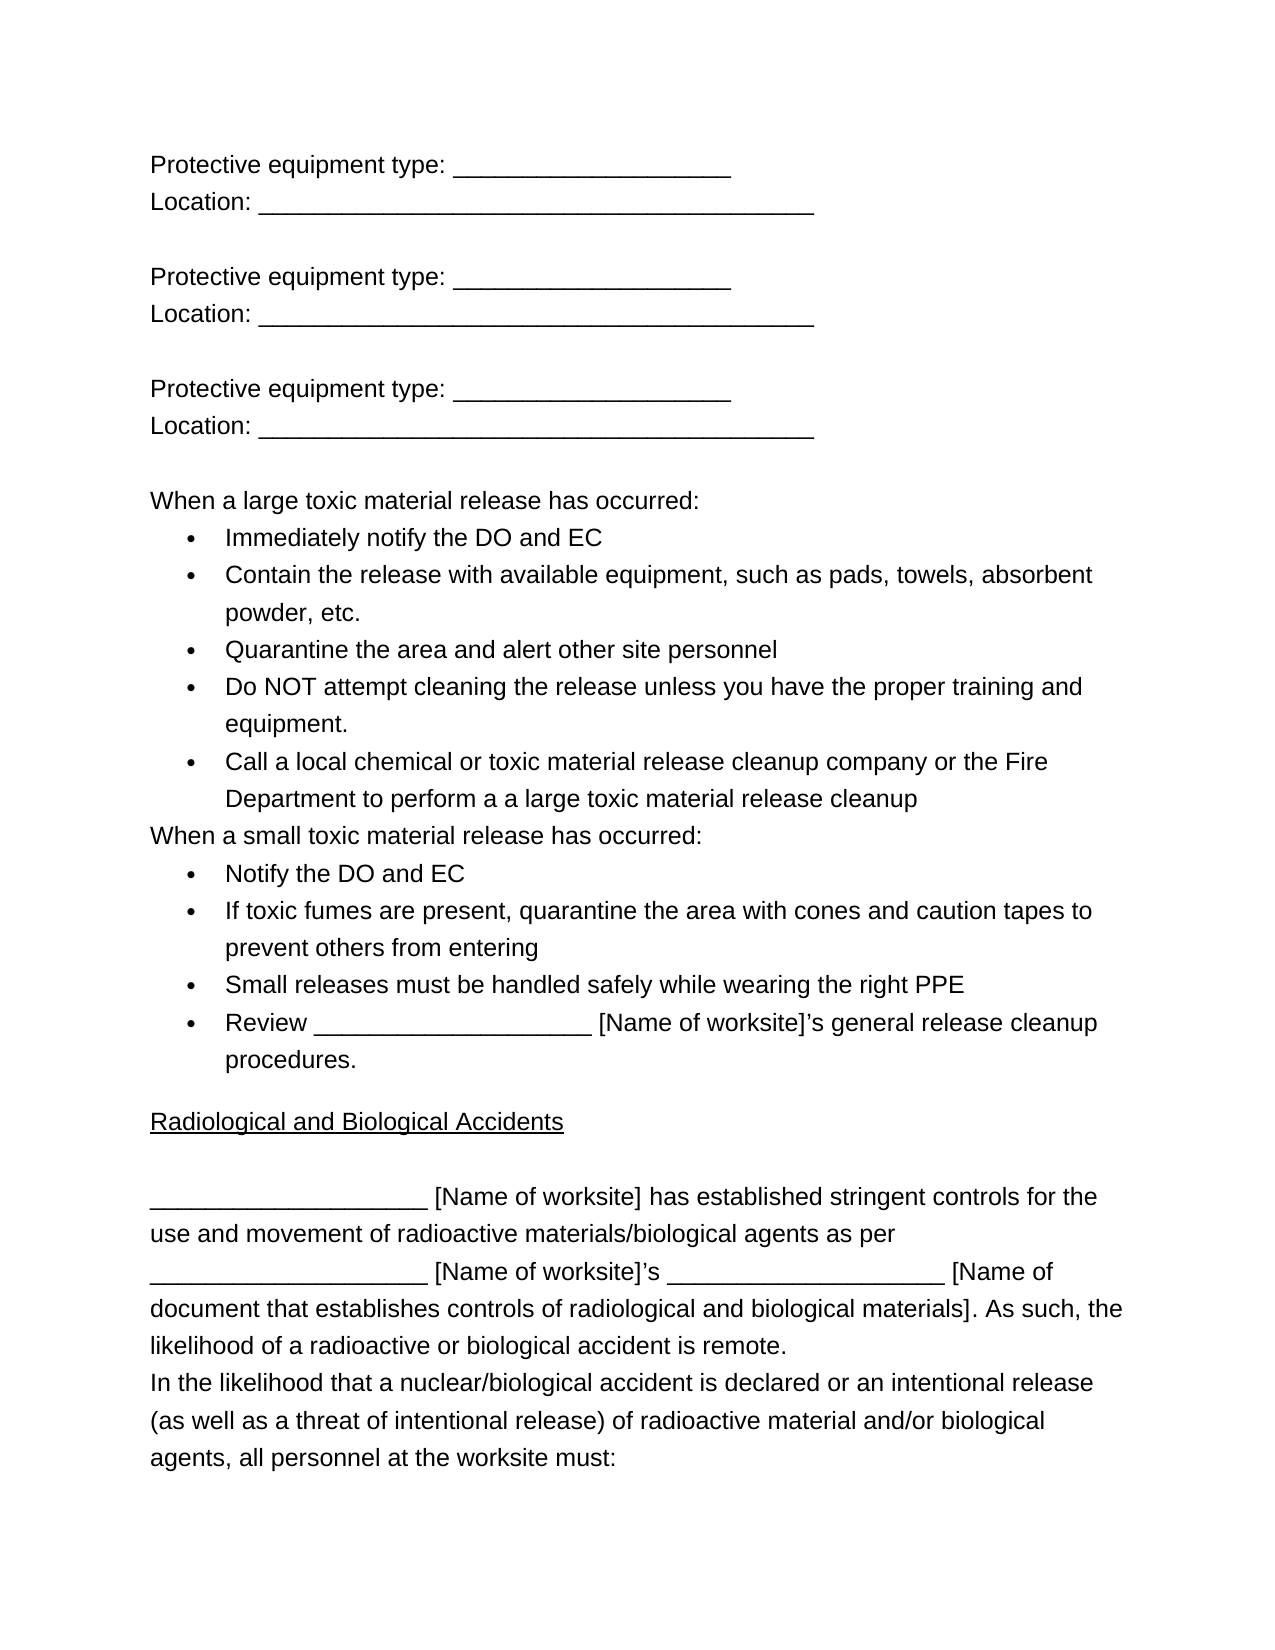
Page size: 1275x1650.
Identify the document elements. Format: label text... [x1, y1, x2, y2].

text Radiological and Biological Accidents [150, 1107, 1125, 1136]
list Call a local chemical or toxic material release cleanup company or the Fire Department to perform a a large toxic material release cleanup [187, 747, 1125, 813]
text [150, 150, 1125, 179]
text When a small toxic material release has occurred: [150, 821, 1125, 850]
text When a large toxic material release has occurred: [150, 486, 1125, 514]
list Do NOT attempt cleaning the release unless you have the proper training and equipment. [187, 672, 1125, 738]
list Quarantine the area and alert other site personnel [187, 635, 1125, 663]
list Immediately notify the DO and EC [187, 523, 1125, 552]
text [150, 187, 1125, 216]
text Location: ________________________________________ [150, 411, 1125, 440]
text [150, 262, 1125, 291]
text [150, 299, 1125, 328]
text In the likelihood that a nuclear/biological accident is declared or an intentional release (as well as a threat of intentional release) of radioactive material and/or biological agents, all personnel at the worksite must: [150, 1368, 1125, 1472]
list Notify the DO and EC [187, 858, 1125, 887]
text Protective equipment type: ____________________ [150, 374, 1125, 402]
list Review ____________________ [Name of worksite]’s general release cleanup procedures. [187, 1008, 1125, 1074]
list Contain the release with available equipment, such as pads, towels, absorbent powder, etc. [187, 560, 1125, 626]
text ____________________ [Name of worksite] has established stringent controls for the use and movement of radioactive materials/biological agents as per ____________________ [Name of worksite]’s ____________________ [Name of document that establishes controls of radiological and biological materials]. As such, the likelihood of a radioactive or biological accident is remote. [150, 1182, 1125, 1360]
list Small releases must be handled safely while wearing the right PPE [187, 970, 1125, 999]
list If toxic fumes are present, quarantine the area with cones and caution tapes to prevent others from entering [187, 896, 1125, 962]
